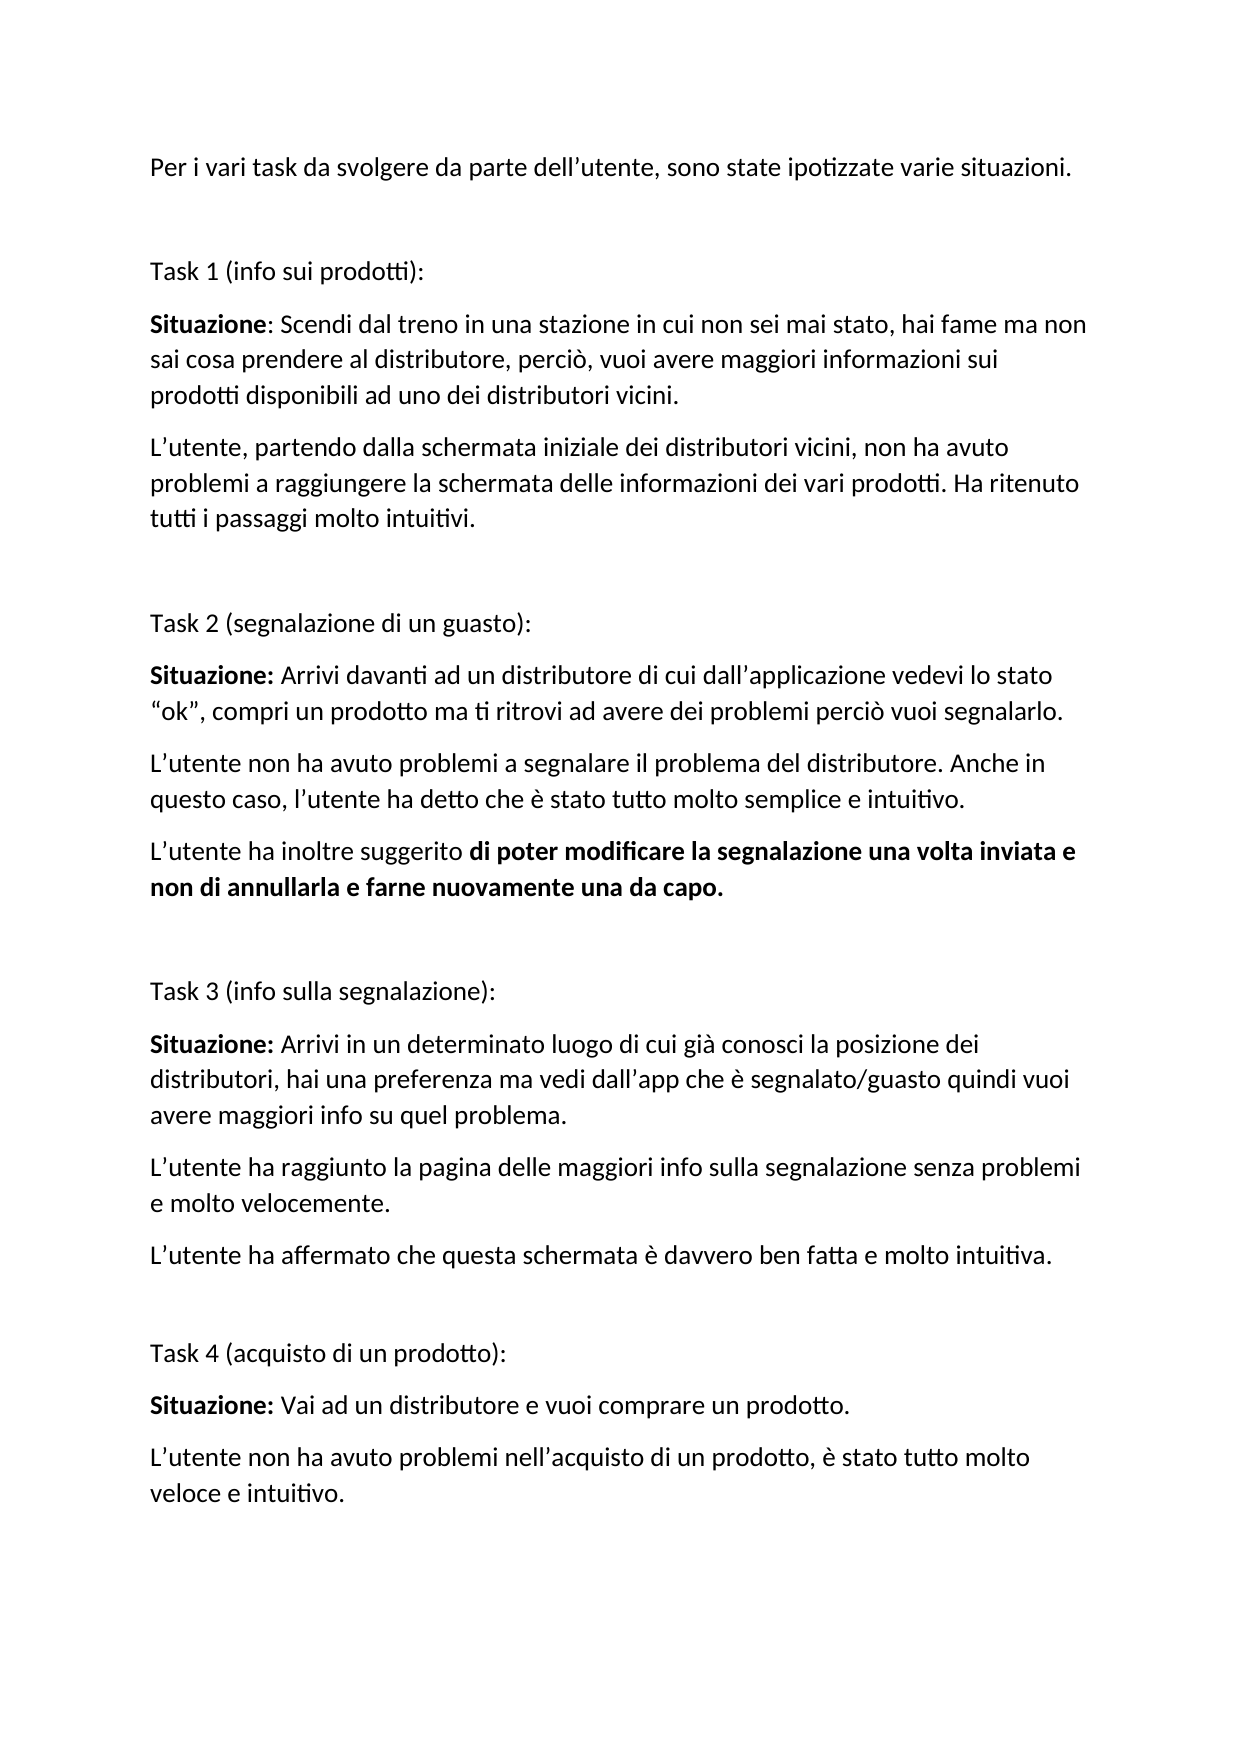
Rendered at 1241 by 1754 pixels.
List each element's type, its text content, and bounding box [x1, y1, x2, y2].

text L’utente ha affermato che questa schermata è davvero ben fatta e molto intuitiva. [150, 1238, 1090, 1271]
text L’utente ha inoltre suggerito di poter modificare la segnalazione una volta inviata e non di annullarla e farne nuovamente una da capo. [150, 834, 1090, 903]
text L’utente non ha avuto problemi a segnalare il problema del distributore. Anche in questo caso, l’utente ha detto che è stato tutto molto semplice e intuitivo. [150, 746, 1090, 815]
text Situazione: Scendi dal treno in una stazione in cui non sei mai stato, hai fame ma non sai cosa prendere al distributore, perciò, vuoi avere maggiori informazioni sui prodotti disponibili ad uno dei distributori vicini. [150, 307, 1090, 411]
text Task 4 (acquisto di un prodotto): [150, 1336, 1090, 1369]
text Situazione: Arrivi in un determinato luogo di cui già conosci la posizione dei distributori, hai una preferenza ma vedi dall’app che è segnalato/guasto quindi vuoi avere maggiori info su quel problema. [150, 1027, 1090, 1131]
text L’utente ha raggiunto la pagina delle maggiori info sulla segnalazione senza problemi e molto velocemente. [150, 1150, 1090, 1219]
text L’utente, partendo dalla schermata iniziale dei distributori vicini, non ha avuto problemi a raggiungere la schermata delle informazioni dei vari prodotti. Ha ritenuto tutti i passaggi molto intuitivi. [150, 430, 1090, 535]
text Per i vari task da svolgere da parte dell’utente, sono state ipotizzate varie situazioni. [150, 150, 1090, 183]
text L’utente non ha avuto problemi nell’acquisto di un prodotto, è stato tutto molto veloce e intuitivo. [150, 1440, 1090, 1509]
text Situazione: Arrivi davanti ad un distributore di cui dall’applicazione vedevi lo stato “ok”, compri un prodotto ma ti ritrovi ad avere dei problemi perciò vuoi segnalarlo. [150, 658, 1090, 727]
text Situazione: Vai ad un distributore e vuoi comprare un prodotto. [150, 1388, 1090, 1421]
text Task 3 (info sulla segnalazione): [150, 974, 1090, 1008]
text Task 2 (segnalazione di un guasto): [150, 606, 1090, 639]
text Task 1 (info sui prodotti): [150, 254, 1090, 288]
